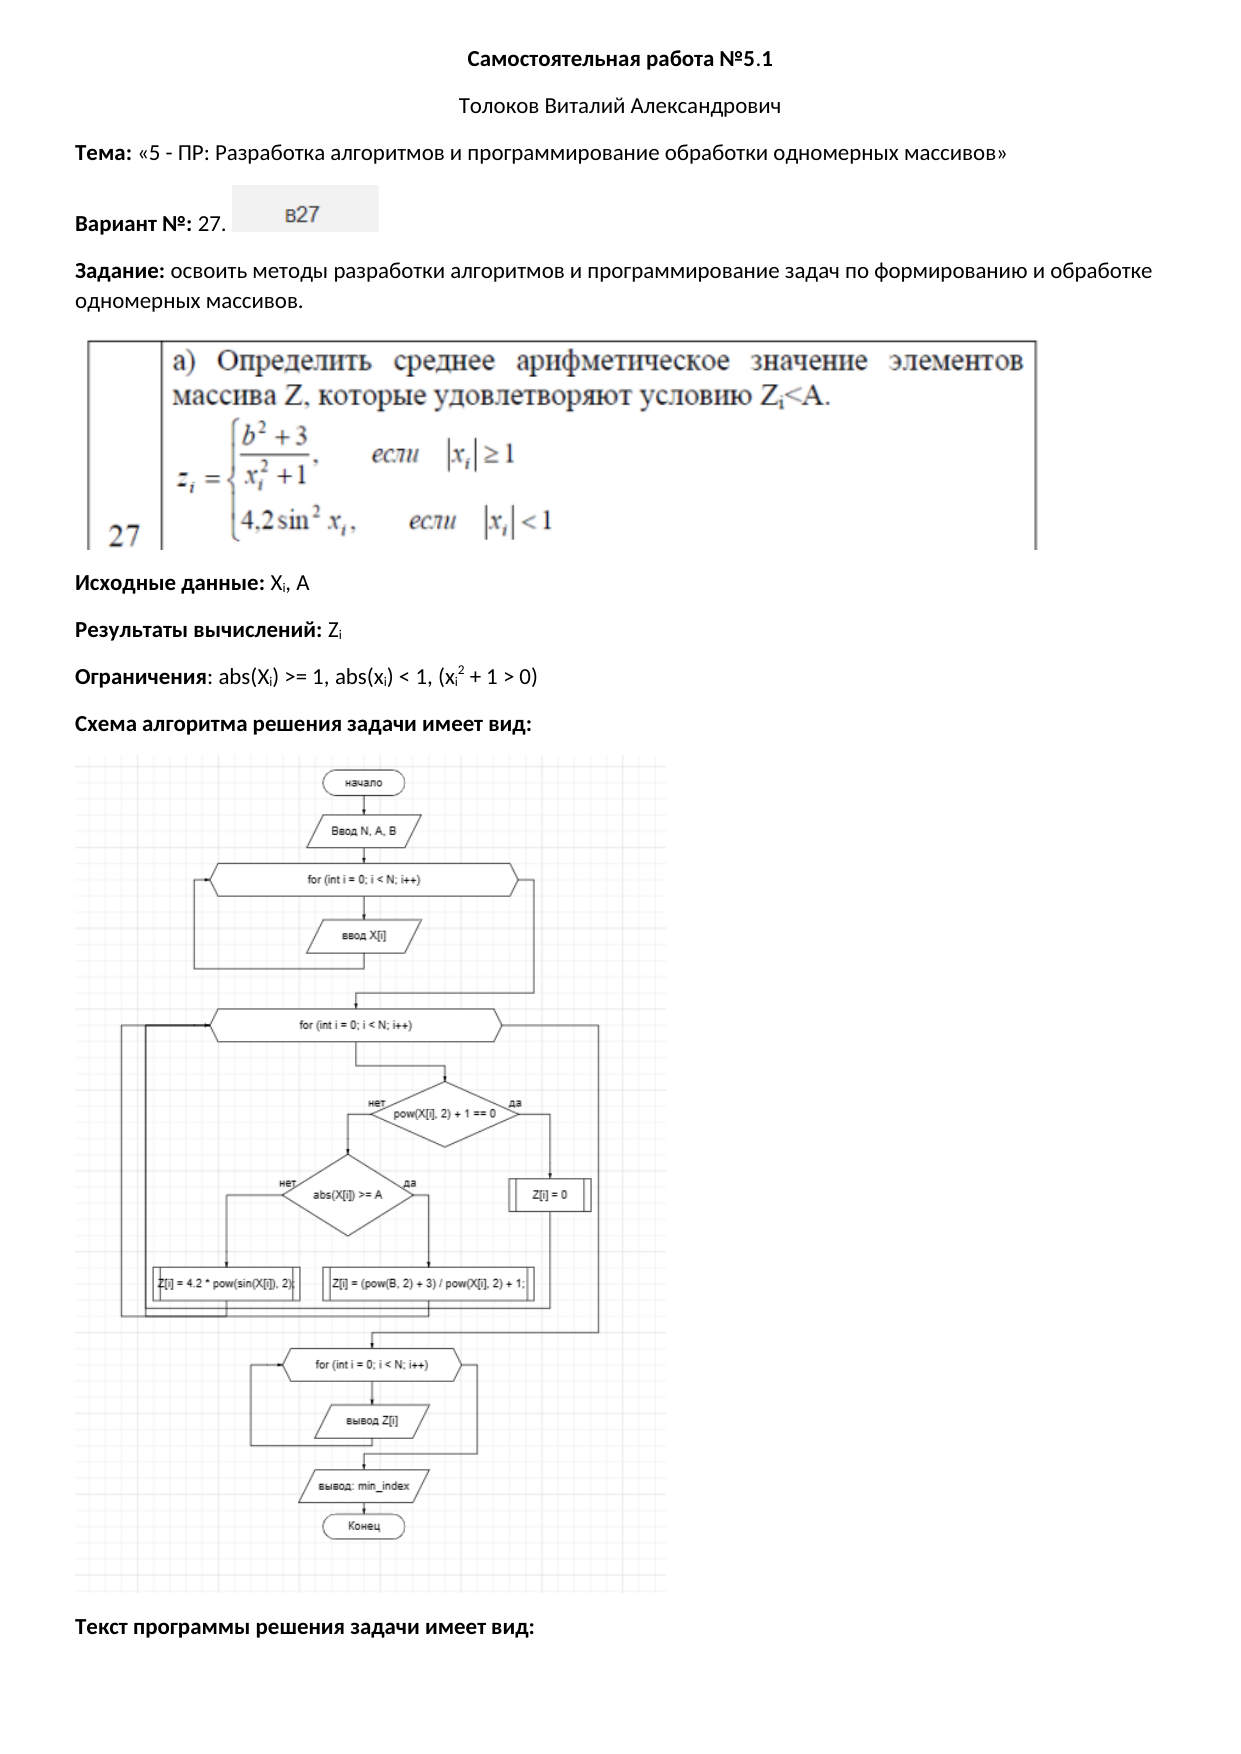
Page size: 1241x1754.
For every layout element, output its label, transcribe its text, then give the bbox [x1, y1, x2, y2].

text Вариант №: 27. [75, 185, 1165, 238]
picture [75, 333, 1055, 550]
text Задание: освоить методы разработки алгоритмов и программирование задач по формированию и обработке одномерных массивов. [75, 256, 1165, 315]
text Ограничения: abs(Xi) >= 1, abs(xi) < 1, (xi2 + 1 > 0) [75, 662, 1165, 690]
text Самостоятельная работа №5.1 [75, 44, 1165, 72]
picture [75, 755, 667, 1593]
text Тема: «5 - ПР: Разработка алгоритмов и программирование обработки одномерных массивов» [75, 138, 1165, 166]
text Толоков Виталий Александрович [75, 91, 1165, 119]
text Исходные данные: Xi, A [75, 568, 1165, 596]
picture [231, 185, 379, 232]
text Схема алгоритма решения задачи имеет вид: [75, 709, 1165, 737]
text Результаты вычислений: Zi [75, 615, 1165, 643]
text Текст программы решения задачи имеет вид: [75, 1612, 1165, 1640]
